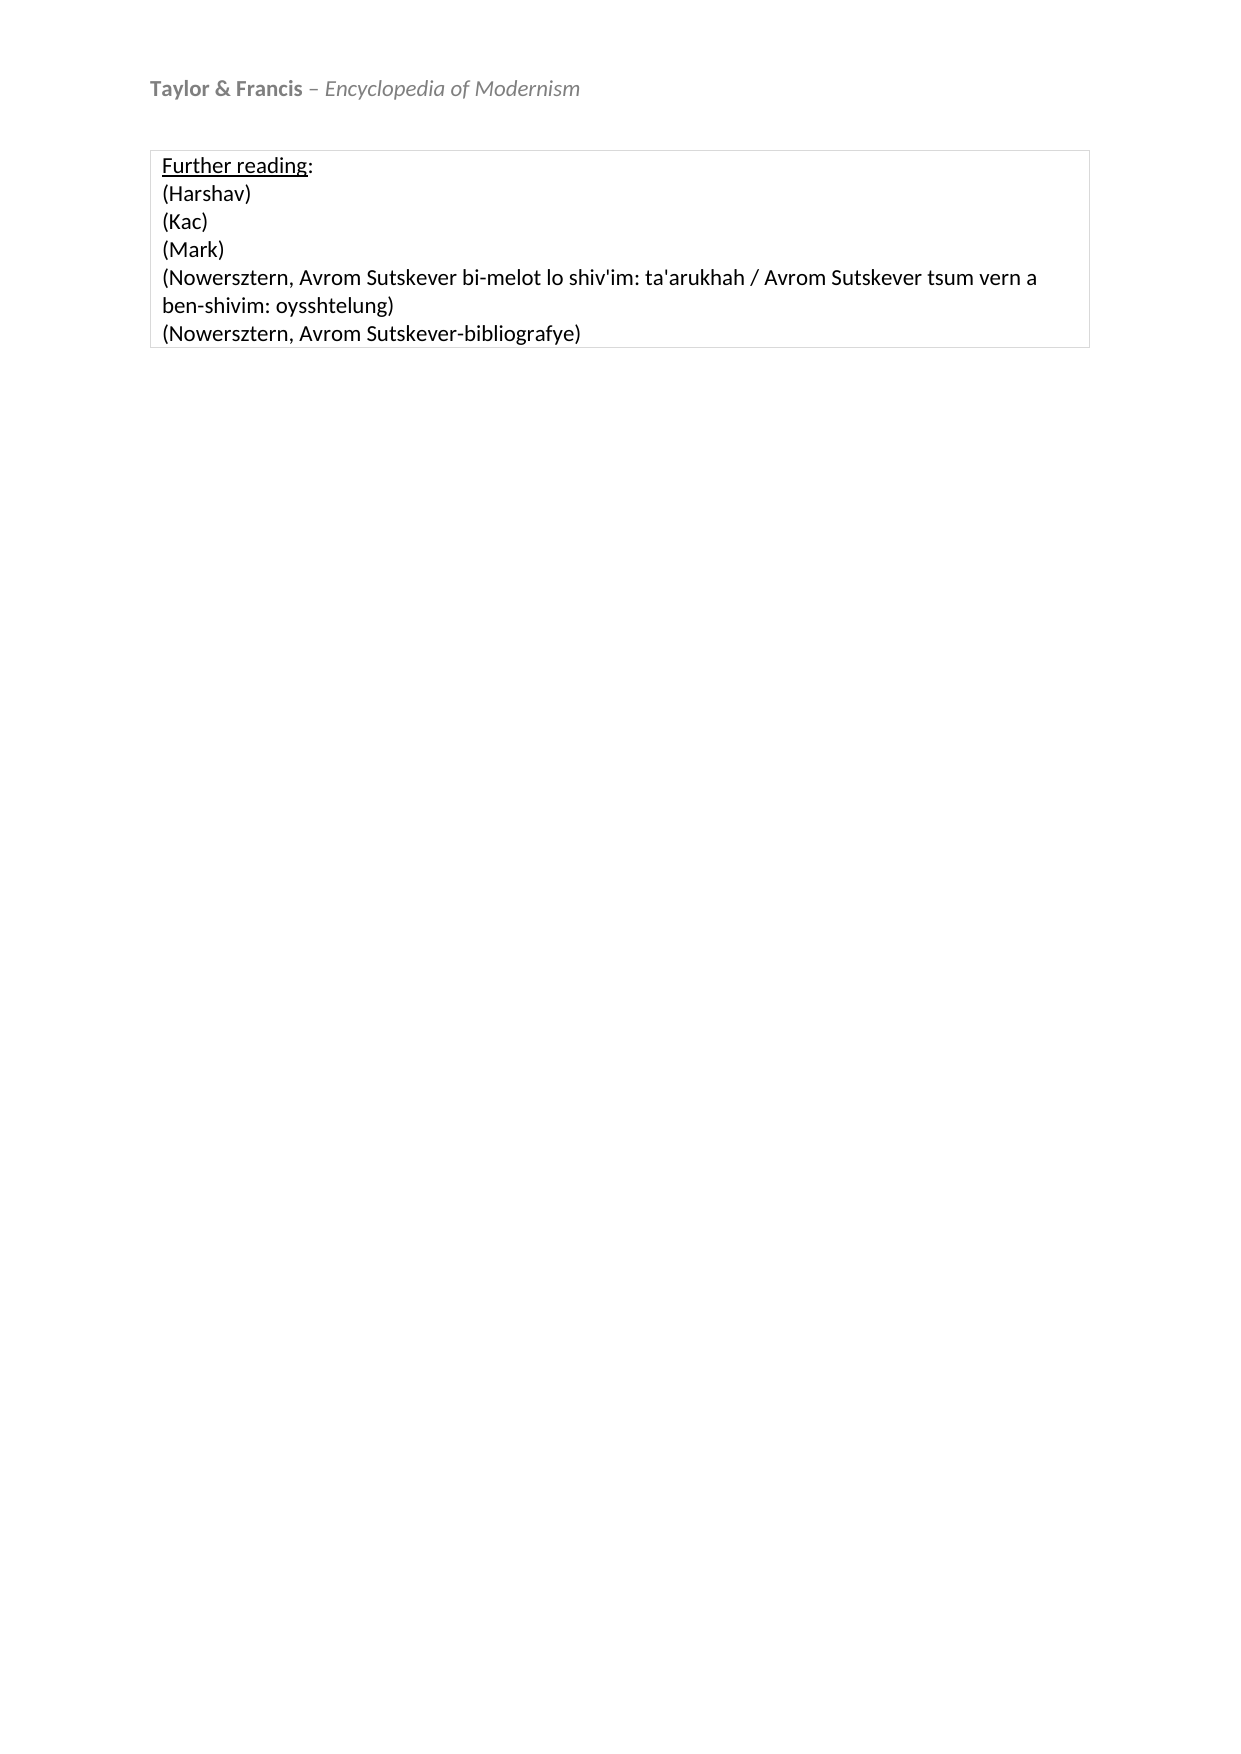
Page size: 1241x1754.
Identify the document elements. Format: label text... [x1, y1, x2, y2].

table_cell Further reading: [151, 151, 1089, 347]
